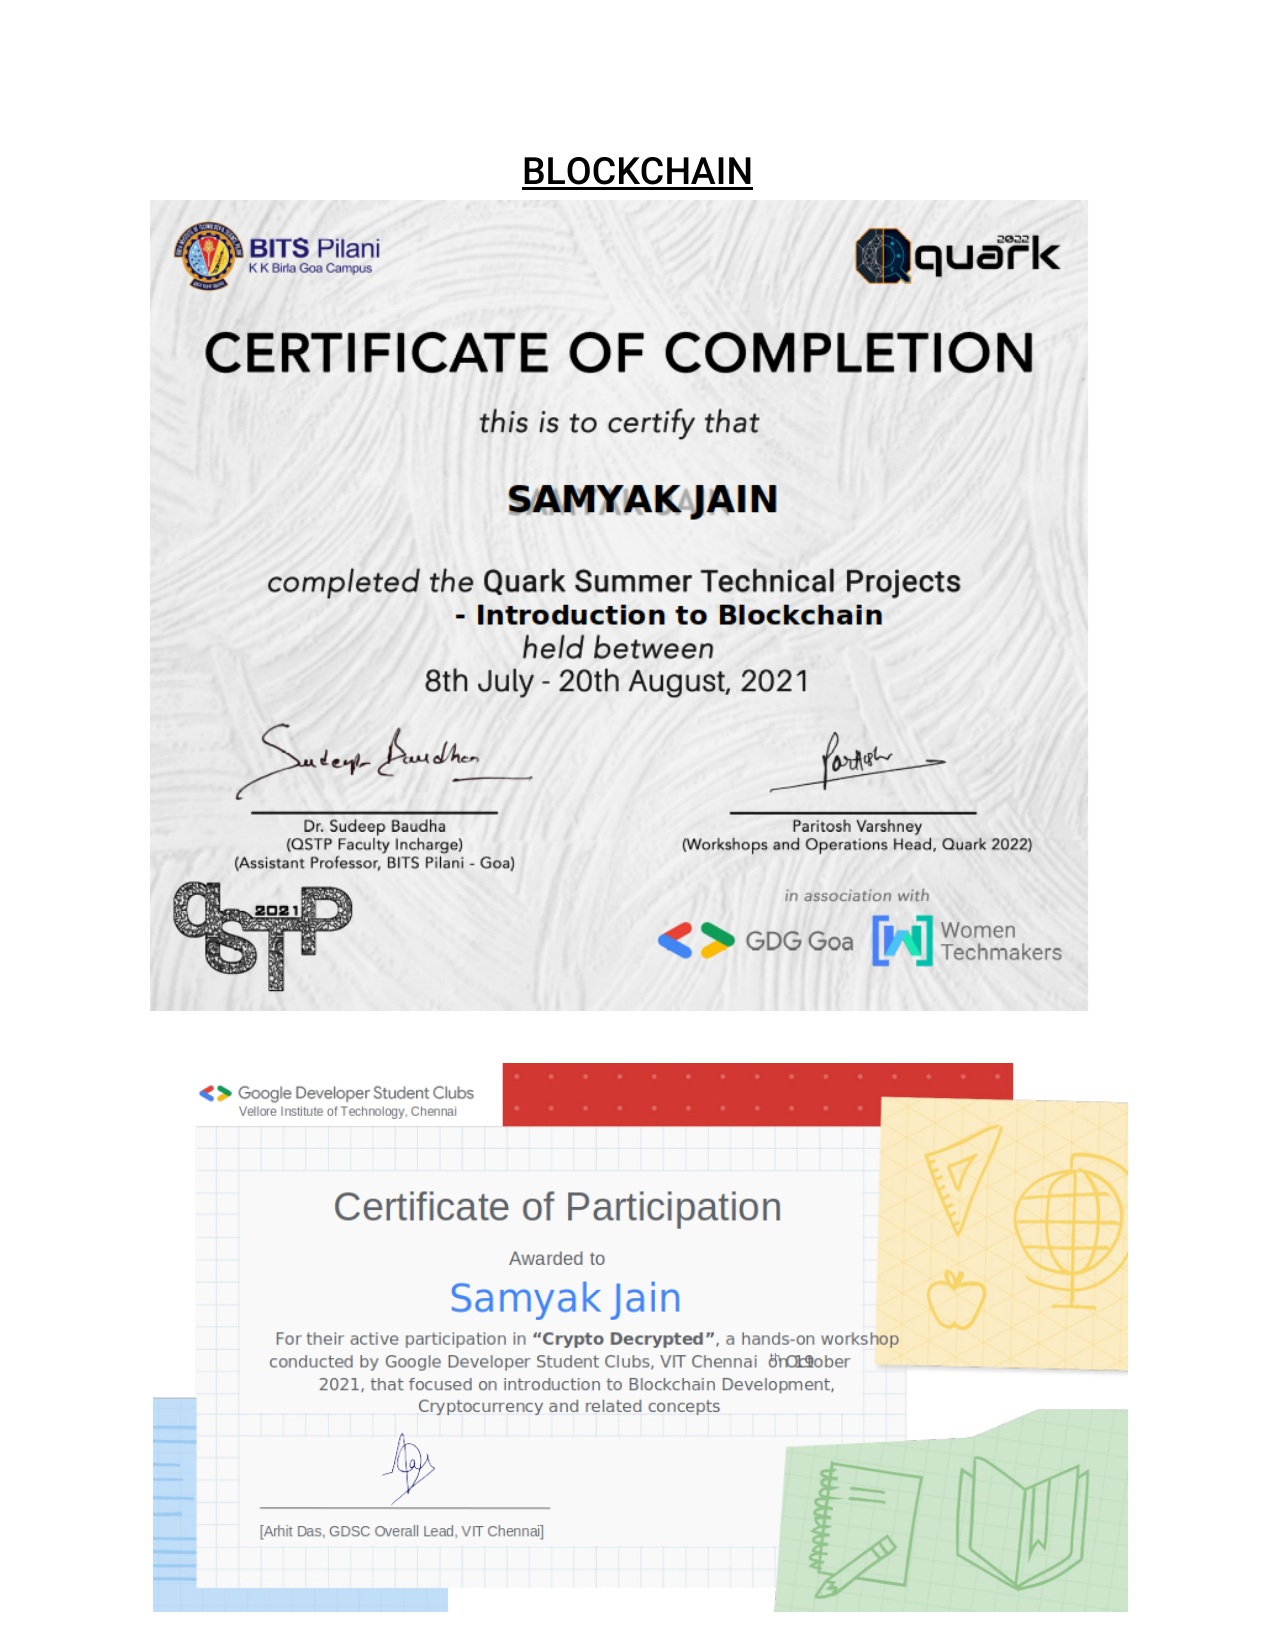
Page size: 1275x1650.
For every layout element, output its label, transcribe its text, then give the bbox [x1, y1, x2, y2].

text BLOCKCHAIN [150, 150, 1125, 194]
picture [150, 200, 1089, 1011]
picture [153, 1063, 1129, 1612]
